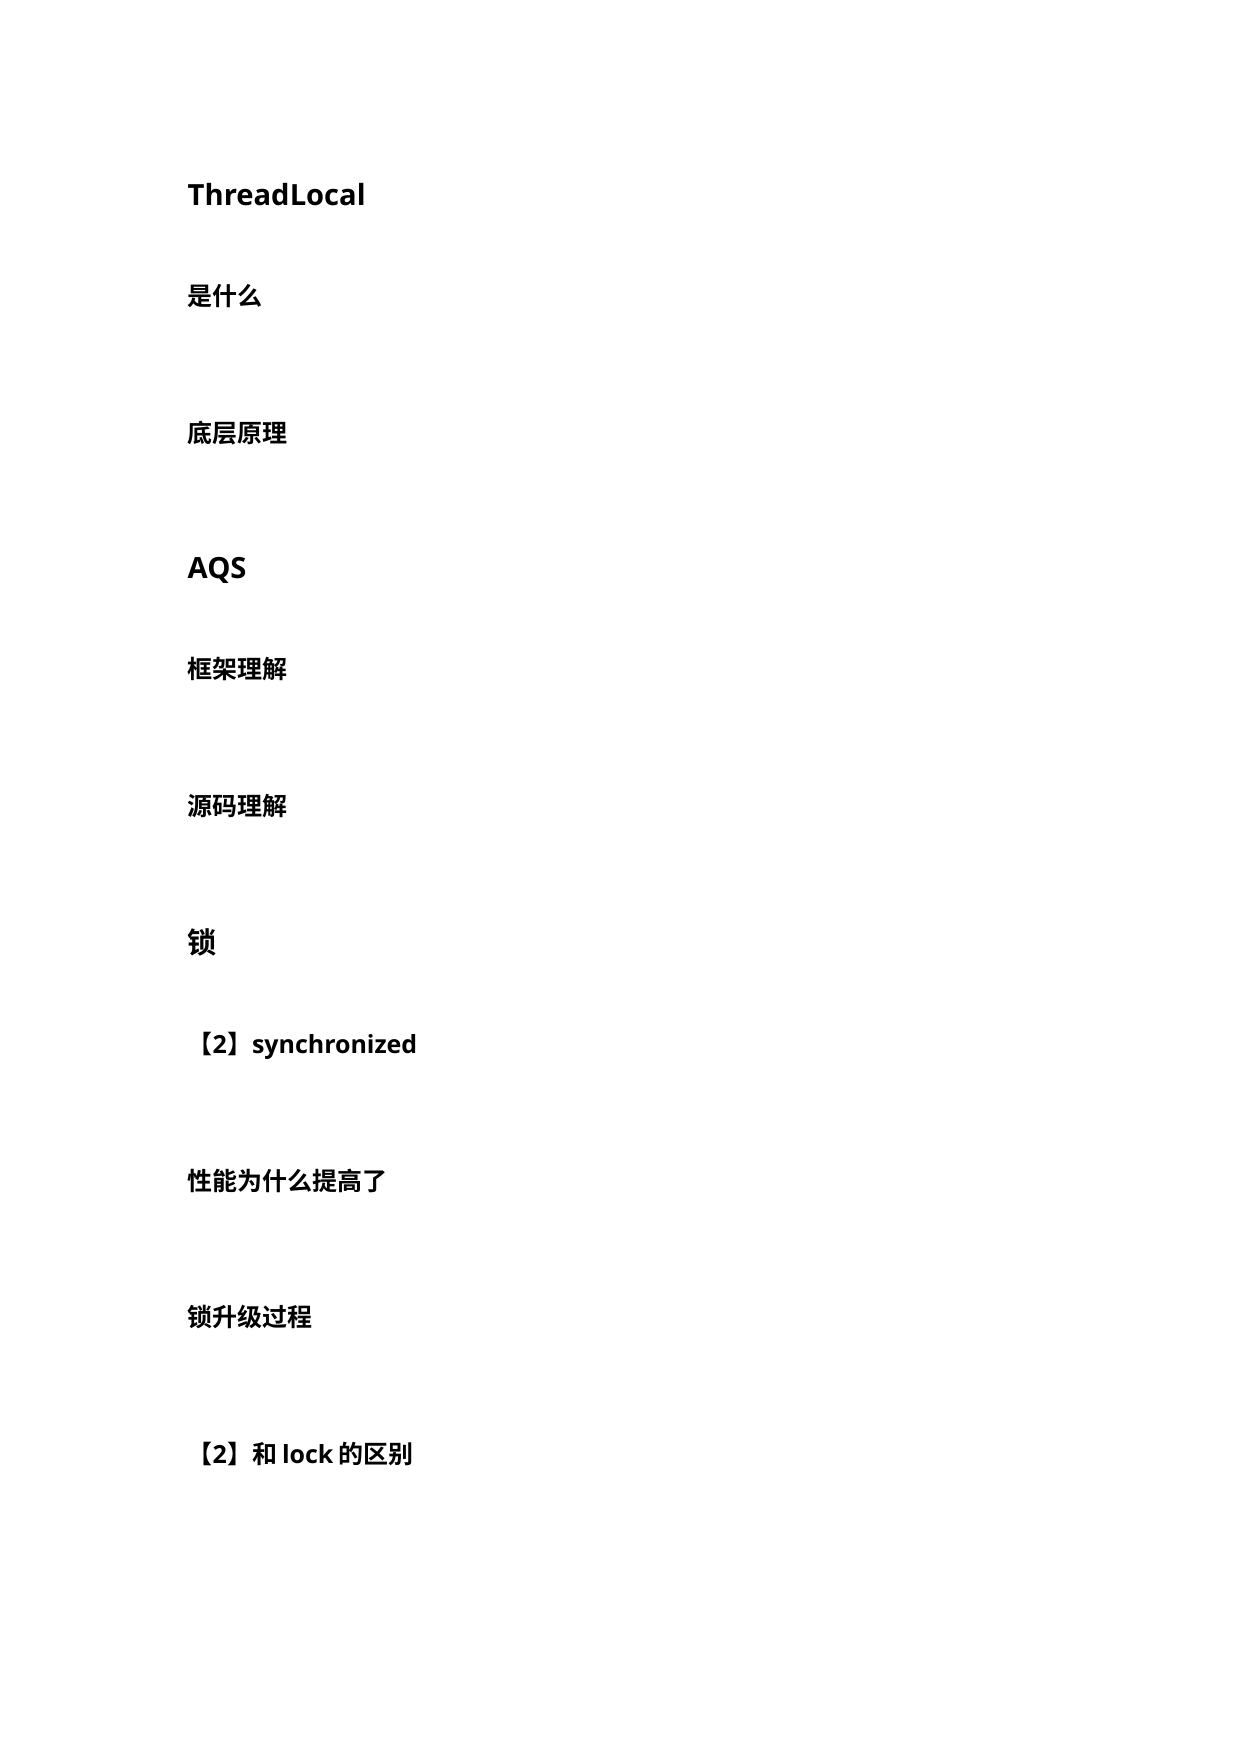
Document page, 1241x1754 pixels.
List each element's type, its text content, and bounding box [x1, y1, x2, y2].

subtitle 是什么 [187, 262, 1053, 327]
subtitle 锁升级过程 [187, 1283, 1053, 1348]
subtitle 性能为什么提高了 [187, 1147, 1053, 1212]
subtitle ThreadLocal [187, 162, 1053, 227]
subtitle 锁 [187, 908, 1053, 973]
subtitle 框架理解 [187, 635, 1053, 700]
subtitle AQS [187, 535, 1053, 600]
subtitle 源码理解 [187, 772, 1053, 837]
subtitle 【2】和lock的区别 [187, 1420, 1053, 1485]
subtitle 底层原理 [187, 399, 1053, 464]
subtitle 【2】synchronized [187, 1010, 1053, 1075]
